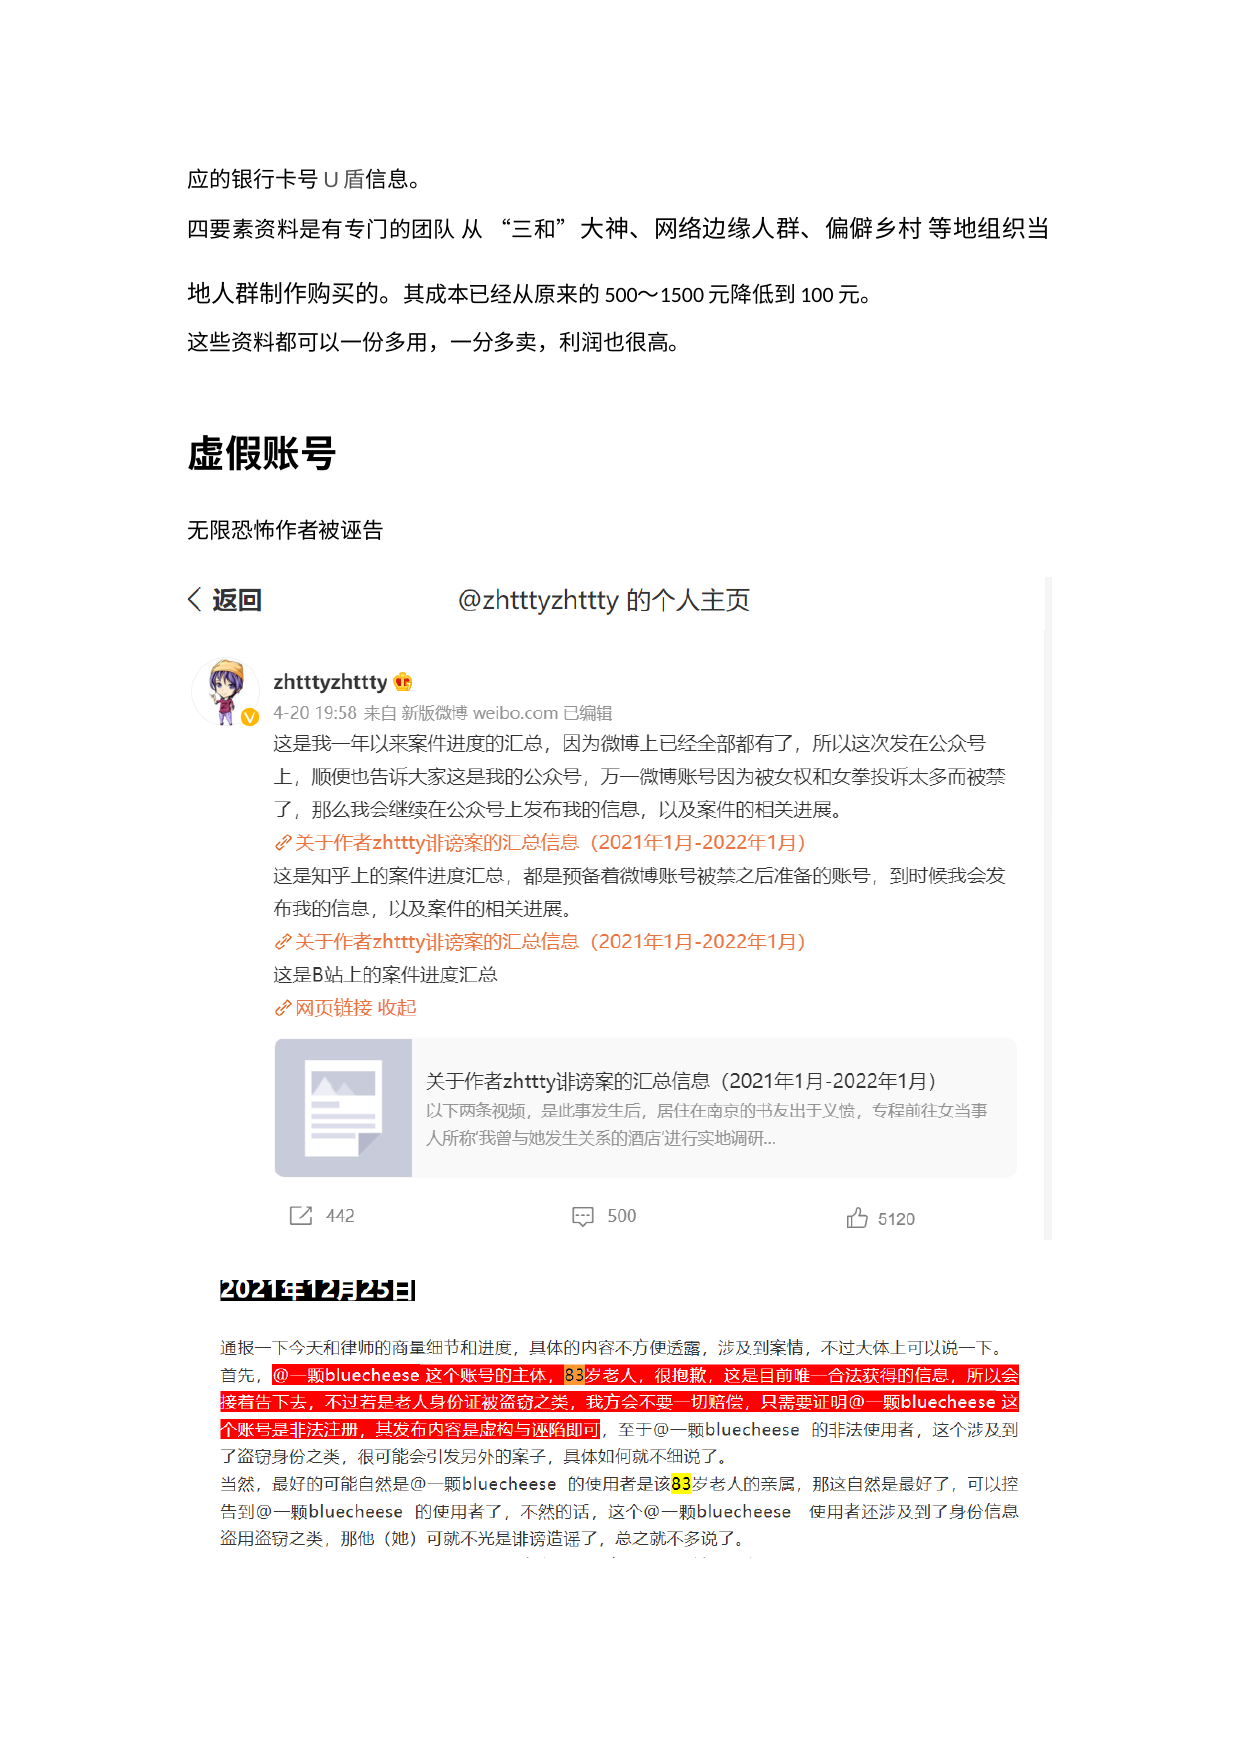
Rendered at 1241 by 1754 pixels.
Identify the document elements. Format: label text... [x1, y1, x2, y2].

text 四要素是指：身份证照（正反面）、证主手持身份证照片、实名制手机SIM卡，以及相对应的银行卡号U盾信息。 [187, 162, 1053, 194]
picture [187, 577, 1052, 1240]
picture [187, 1260, 1053, 1558]
text 无限恐怖作者被诬告 [187, 513, 1053, 545]
text 四要素资料是有专门的团队 从 “三和”大神、网络边缘人群、偏僻乡村 等地组织当地人群制作购买的。其成本已经从原来的500～1500元降低到100元。 [187, 194, 1053, 324]
subtitle 虚假账号 [187, 419, 1053, 484]
text 这些资料都可以一份多用，一分多卖，利润也很高。 [187, 324, 1053, 357]
